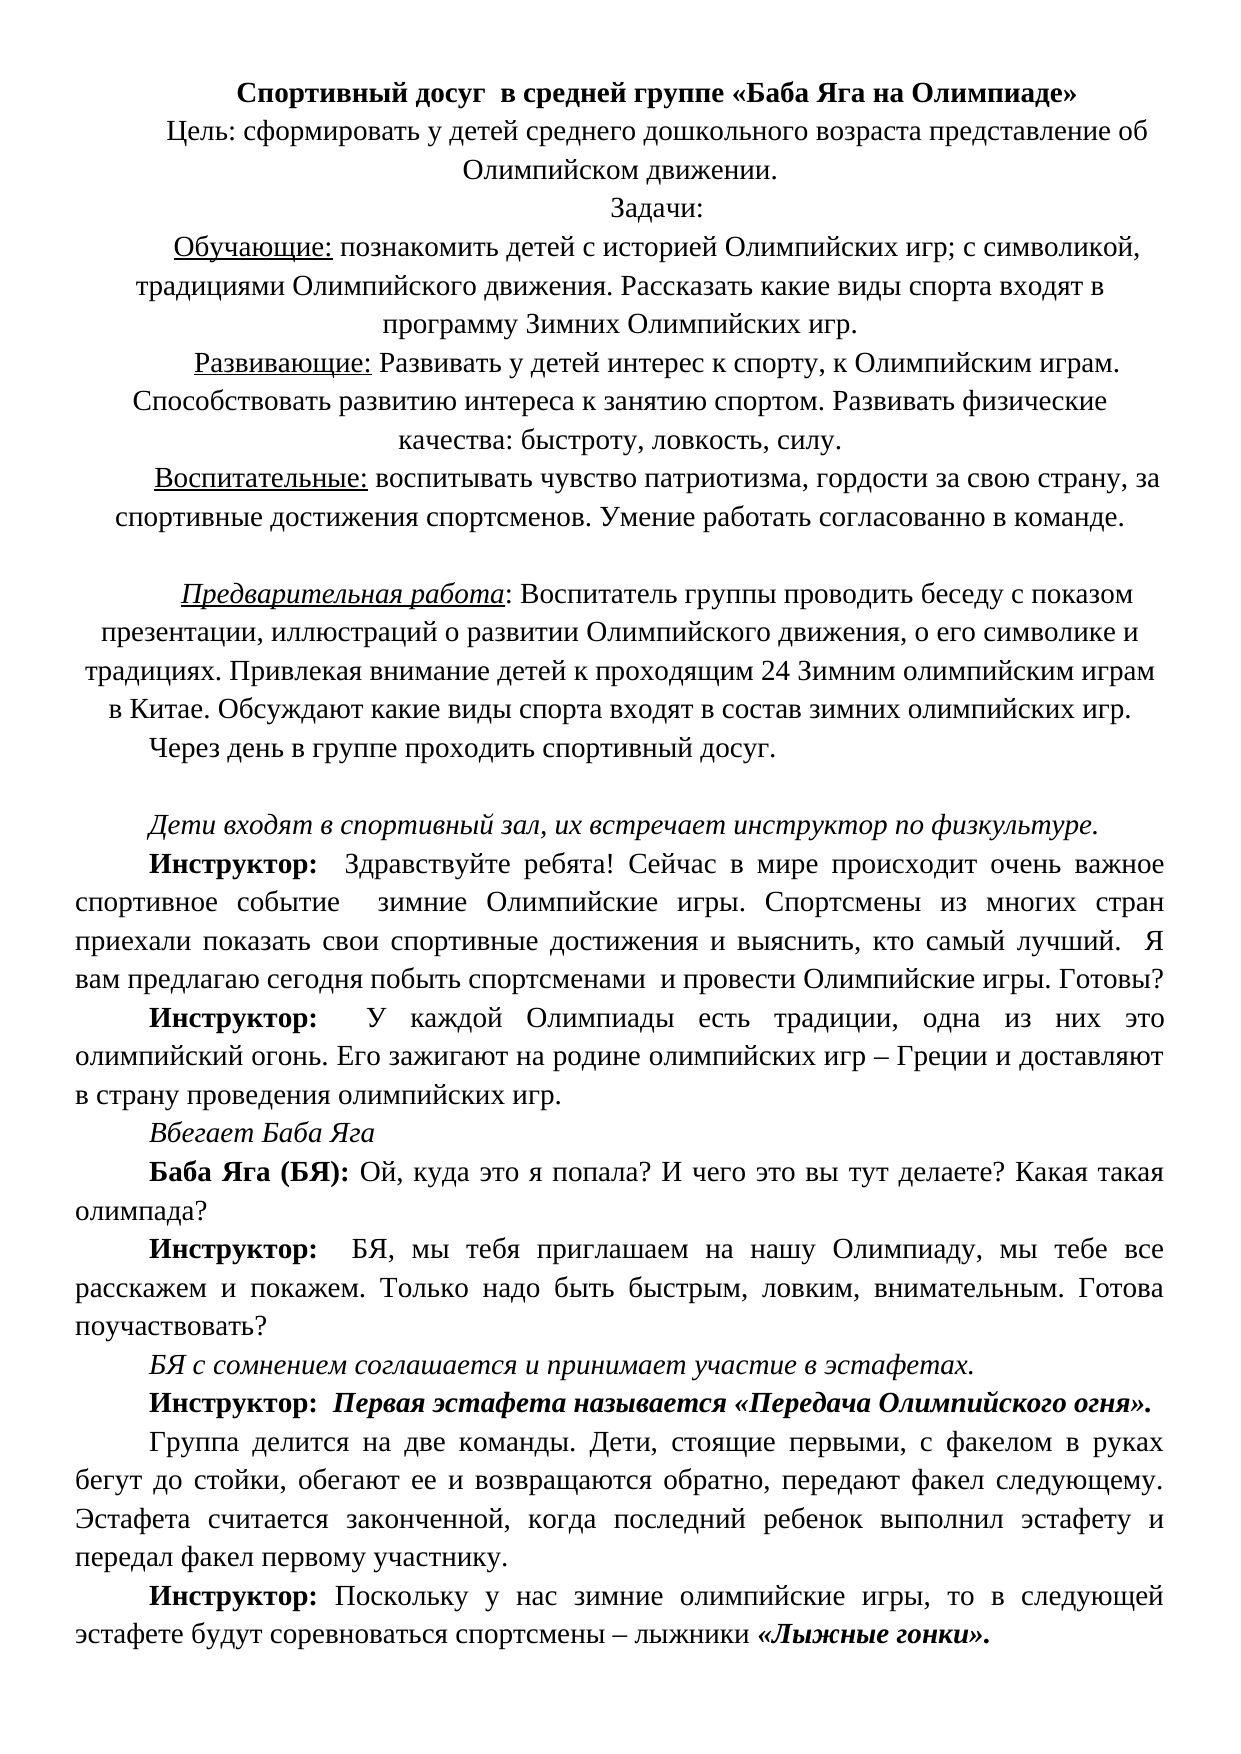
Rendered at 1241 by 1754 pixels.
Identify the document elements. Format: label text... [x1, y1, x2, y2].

text Задачи: [75, 191, 1165, 224]
text Спортивный досуг в средней группе «Баба Яга на Олимпиаде» [75, 75, 1165, 108]
text Инструктор: Поскольку у нас зимние олимпийские игры, то в следующей эстафете будут соревноваться спортсмены – лыжники «Лыжные гонки». [75, 1578, 1165, 1650]
text Воспитательные: воспитывать чувство патриотизма, гордости за свою страну, за спортивные достижения спортсменов. Умение работать согласованно в команде. [75, 460, 1165, 532]
text Через день в группе проходить спортивный досуг. [75, 730, 1165, 764]
text Баба Яга (БЯ): Ой, куда это я попала? И чего это вы тут делаете? Какая такая олимпада? [75, 1154, 1165, 1226]
text Инструктор: БЯ, мы тебя приглашаем на нашу Олимпиаду, мы тебе все расскажем и покажем. Только надо быть быстрым, ловким, внимательным. Готова поучаствовать? [75, 1231, 1165, 1342]
text Инструктор: Первая эстафета называется «Передача Олимпийского огня». [75, 1385, 1165, 1419]
text Цель: сформировать у детей среднего дошкольного возраста представление об Олимпийском движении. [75, 113, 1165, 186]
text Развивающие: Развивать у детей интерес к спорту, к Олимпийским играм. Способствовать развитию интереса к занятию спортом. Развивать физические качества: быстроту, ловкость, силу. [75, 345, 1165, 455]
text Инструктор: У каждой Олимпиады есть традиции, одна из них это олимпийский огонь. Его зажигают на родине олимпийских игр – Греции и доставляют в страну проведения олимпийских игр. [75, 1000, 1165, 1111]
text Вбегает Баба Яга [75, 1116, 1165, 1149]
text БЯ с сомнением соглашается и принимает участие в эстафетах. [75, 1347, 1165, 1380]
text Инструктор: Здравствуйте ребята! Сейчас в мире происходит очень важное спортивное событие зимние Олимпийские игры. Спортсмены из многих стран приехали показать свои спортивные достижения и выяснить, кто самый лучший. Я вам предлагаю сегодня побыть спортсменами и провести Олимпийские игры. Готовы? [75, 846, 1165, 995]
text Группа делится на две команды. Дети, стоящие первыми, с факелом в руках бегут до стойки, обегают ее и возвращаются обратно, передают факел следующему. Эстафета считается законченной, когда последний ребенок выполнил эстафету и передал факел первому участнику. [75, 1424, 1165, 1573]
text Предварительная работа: Воспитатель группы проводить беседу с показом презентации, иллюстраций о развитии Олимпийского движения, о его символике и традициях. Привлекая внимание детей к проходящим 24 Зимним олимпийским играм в Китае. Обсуждают какие виды спорта входят в состав зимних олимпийских игр. [75, 576, 1165, 725]
text Дети входят в спортивный зал, их встречает инструктор по физкультуре. [75, 807, 1165, 841]
text Обучающие: познакомить детей с историей Олимпийских игр; с символикой, традициями Олимпийского движения. Рассказать какие виды спорта входят в программу Зимних Олимпийских игр. [75, 229, 1165, 340]
